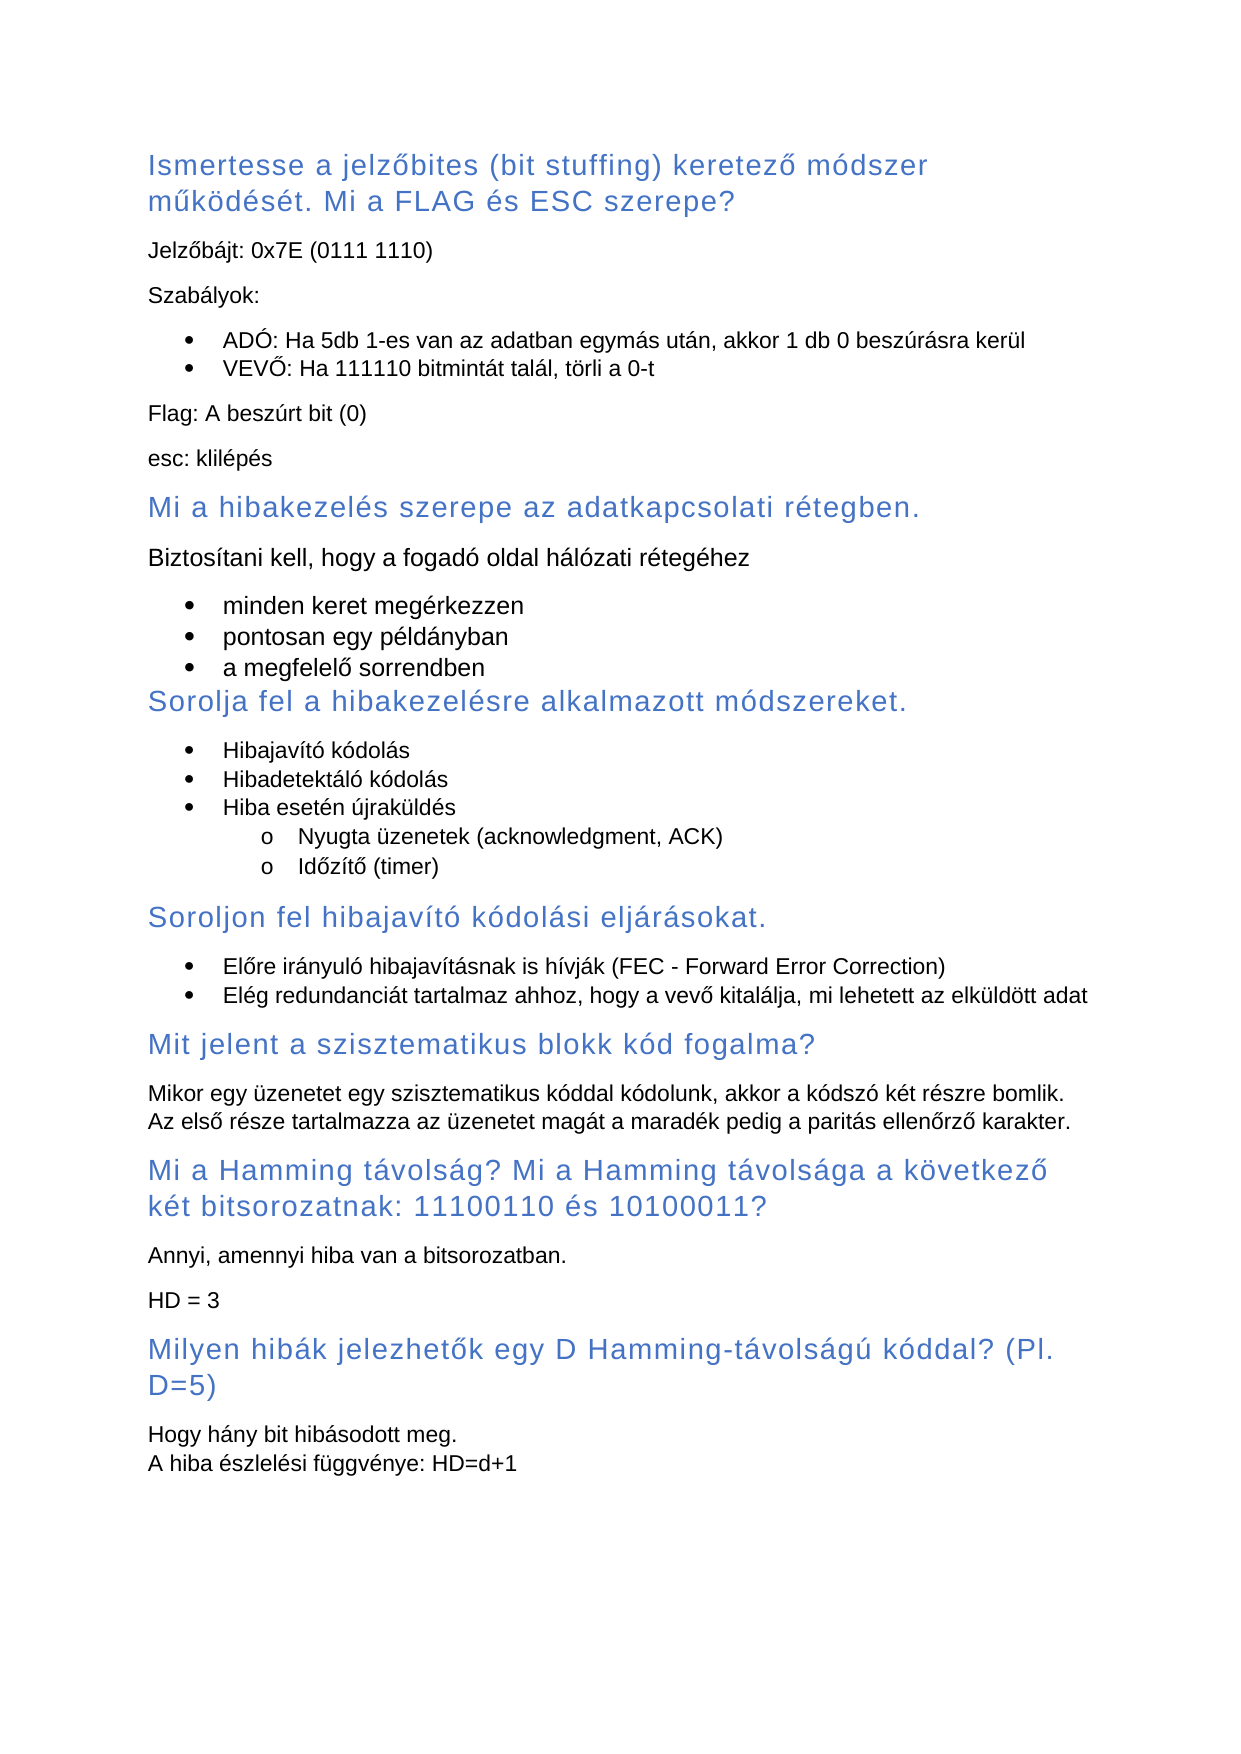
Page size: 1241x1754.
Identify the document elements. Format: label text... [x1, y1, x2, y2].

subtitle Biztosítani kell, hogy a fogadó oldal hálózati rétegéhez [148, 543, 1093, 572]
text HD = 3 [148, 1287, 1093, 1313]
subtitle Mi a hibakezelés szerepe az adatkapcsolati rétegben. [148, 491, 1093, 524]
subtitle Ismertesse a jelzőbites (bit stuffing) keretező módszer működését. Mi a FLAG és ESC szerepe? [148, 148, 1093, 217]
list ADÓ: Ha 5db 1-es van az adatban egymás után, akkor 1 db 0 beszúrásra kerül [185, 327, 1093, 353]
list Előre irányuló hibajavításnak is hívják (FEC - Forward Error Correction) [185, 953, 1093, 979]
subtitle Mi a Hamming távolság? Mi a Hamming távolsága a következő két bitsorozatnak: 11100110 és 10100011? [148, 1153, 1093, 1223]
subtitle pontosan egy példányban [185, 622, 1093, 651]
text Flag: A beszúrt bit (0) [148, 400, 1093, 427]
subtitle Mit jelent a szisztematikus blokk kód fogalma? [148, 1027, 1093, 1060]
list Elég redundanciát tartalmaz ahhoz, hogy a vevő kitalálja, mi lehetett az elküldött adat [185, 982, 1093, 1008]
text Szabályok: [148, 282, 1093, 308]
subtitle a megfelelő sorrendben [185, 653, 1093, 682]
text Jelzőbájt: 0x7E (0111 1110) [148, 237, 1093, 263]
text Hogy hány bit hibásodott meg. A hiba észlelési függvénye: HD=d+1 [148, 1421, 1093, 1476]
list Hibajavító kódolás [185, 737, 1093, 764]
text Annyi, amennyi hiba van a bitsorozatban. [148, 1242, 1093, 1268]
text Mikor egy üzenetet egy szisztematikus kóddal kódolunk, akkor a kódszó két részre bomlik. Az első része tartalmazza az üzenetet magát a maradék pedig a paritás ellenőrző karakter. [148, 1079, 1093, 1134]
list VEVŐ: Ha 111110 bitmintát talál, törli a 0-t [185, 355, 1093, 382]
subtitle Sorolja fel a hibakezelésre alkalmazott módszereket. [148, 684, 1093, 718]
subtitle Soroljon fel hibajavító kódolási eljárásokat. [148, 900, 1093, 934]
list Nyugta üzenetek (acknowledgment, ACK) [260, 823, 1093, 851]
subtitle minden keret megérkezzen [185, 591, 1093, 620]
subtitle Milyen hibák jelezhetők egy D Hamming-távolságú kóddal? (Pl. D=5) [148, 1332, 1093, 1402]
text esc: klilépés [148, 445, 1093, 472]
list Időzítő (timer) [260, 853, 1093, 881]
list Hiba esetén újraküldés [185, 794, 1093, 821]
list Hibadetektáló kódolás [185, 766, 1093, 792]
